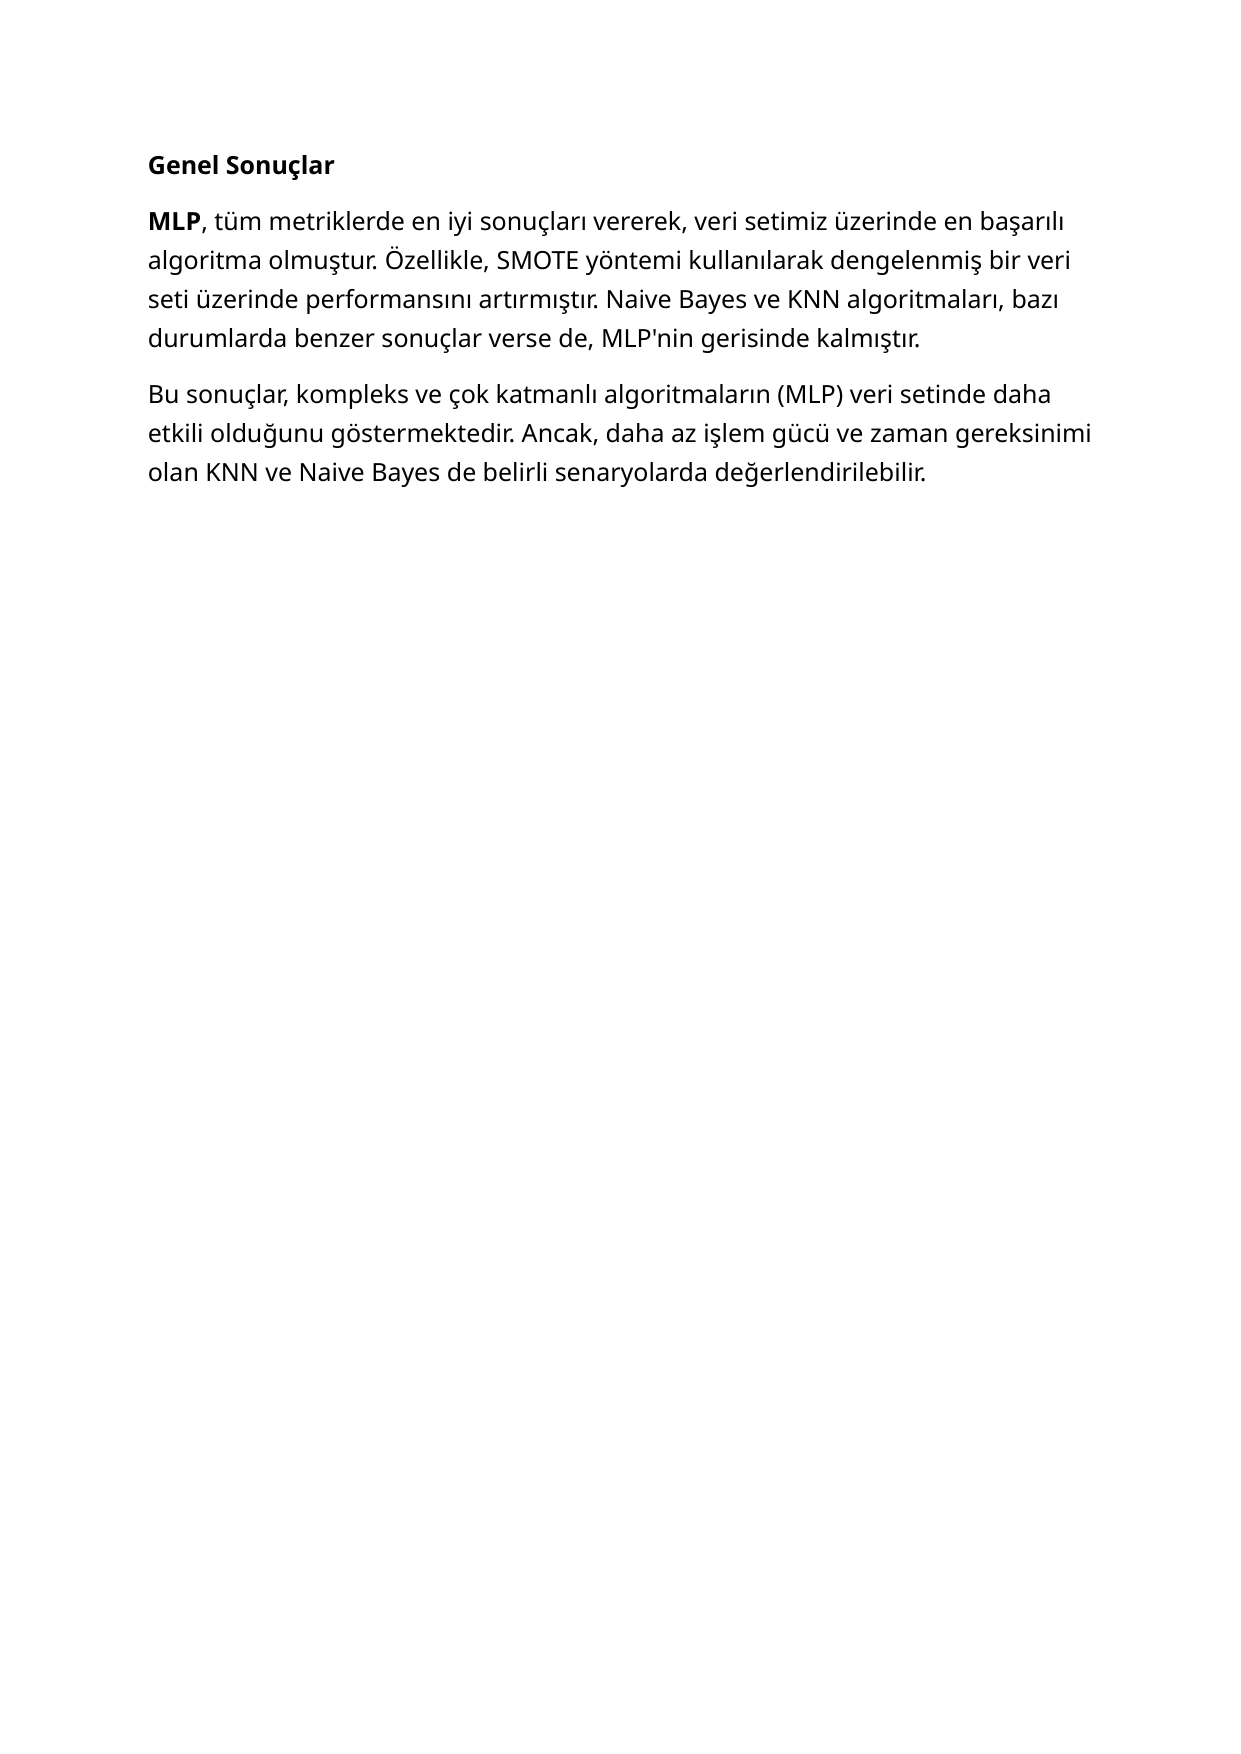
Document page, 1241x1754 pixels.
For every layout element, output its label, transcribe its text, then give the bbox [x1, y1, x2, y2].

text Genel Sonuçlar [148, 148, 1093, 182]
text MLP, tüm metriklerde en iyi sonuçları vererek, veri setimiz üzerinde en başarılı algoritma olmuştur. Özellikle, SMOTE yöntemi kullanılarak dengelenmiş bir veri seti üzerinde performansını artırmıştır. Naive Bayes ve KNN algoritmaları, bazı durumlarda benzer sonuçlar verse de, MLP'nin gerisinde kalmıştır. [148, 203, 1093, 355]
text Bu sonuçlar, kompleks ve çok katmanlı algoritmaların (MLP) veri setinde daha etkili olduğunu göstermektedir. Ancak, daha az işlem gücü ve zaman gereksinimi olan KNN ve Naive Bayes de belirli senaryolarda değerlendirilebilir. [148, 377, 1093, 489]
